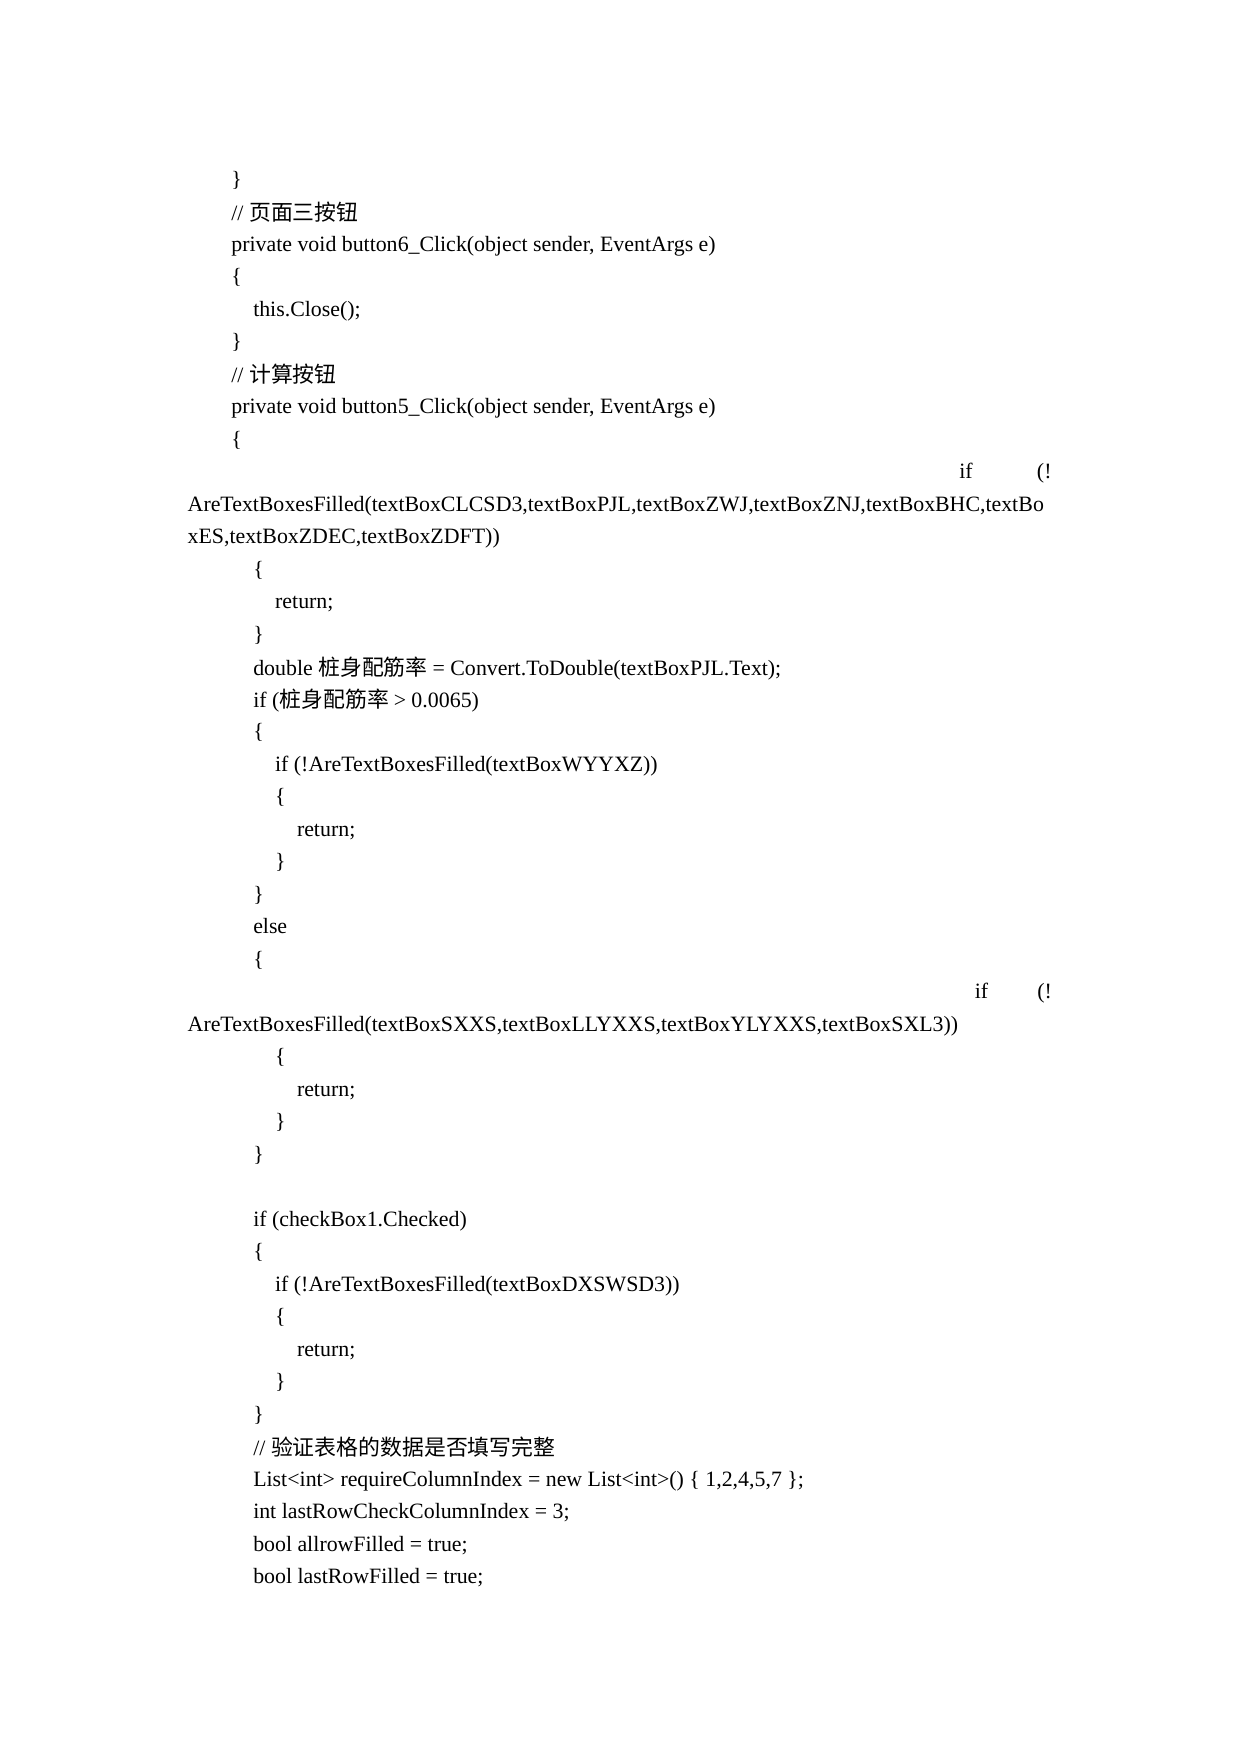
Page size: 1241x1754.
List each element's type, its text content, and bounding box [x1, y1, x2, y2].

text else [187, 909, 1053, 942]
text } [187, 877, 1053, 909]
text } [187, 162, 1053, 194]
text } [187, 1364, 1053, 1397]
text return; [187, 812, 1053, 844]
text private void button5_Click(object sender, EventArgs e) [187, 389, 1053, 422]
text return; [187, 1332, 1053, 1364]
text // 验证表格的数据是否填写完整 [187, 1429, 1053, 1462]
text if (桩身配筋率 > 0.0065) [187, 682, 1053, 714]
text { [187, 942, 1053, 974]
text bool lastRowFilled = true; [187, 1559, 1053, 1592]
text { [187, 552, 1053, 584]
text { [187, 259, 1053, 292]
text if (!AreTextBoxesFilled(textBoxSXXS,textBoxLLYXXS,textBoxYLYXXS,textBoxSXL3)) [187, 974, 1053, 1039]
text if (!AreTextBoxesFilled(textBoxWYYXZ)) [187, 747, 1053, 779]
text { [187, 1299, 1053, 1332]
text { [187, 1234, 1053, 1267]
text if (!AreTextBoxesFilled(textBoxDXSWSD3)) [187, 1267, 1053, 1299]
text } [187, 844, 1053, 877]
text // 计算按钮 [187, 357, 1053, 389]
text double 桩身配筋率 = Convert.ToDouble(textBoxPJL.Text); [187, 649, 1053, 682]
text { [187, 714, 1053, 747]
text int lastRowCheckColumnIndex = 3; [187, 1494, 1053, 1527]
text } [187, 1137, 1053, 1169]
text List<int> requireColumnIndex = new List<int>() { 1,2,4,5,7 }; [187, 1462, 1053, 1494]
text } [187, 617, 1053, 649]
text this.Close(); [187, 292, 1053, 324]
text { [187, 779, 1053, 812]
text if (! AreTextBoxesFilled(textBoxCLCSD3,textBoxPJL,textBoxZWJ,textBoxZNJ,textBoxBHC,textBoxES,textBoxZDEC,textBoxZDFT)) [187, 454, 1053, 552]
text if (checkBox1.Checked) [187, 1202, 1053, 1234]
text return; [187, 584, 1053, 617]
text } [187, 1397, 1053, 1429]
text { [187, 1039, 1053, 1072]
text bool allrowFilled = true; [187, 1527, 1053, 1559]
text return; [187, 1072, 1053, 1104]
text { [187, 422, 1053, 454]
text // 页面三按钮 [187, 194, 1053, 227]
text private void button6_Click(object sender, EventArgs e) [187, 227, 1053, 259]
text } [187, 324, 1053, 357]
text } [187, 1104, 1053, 1137]
